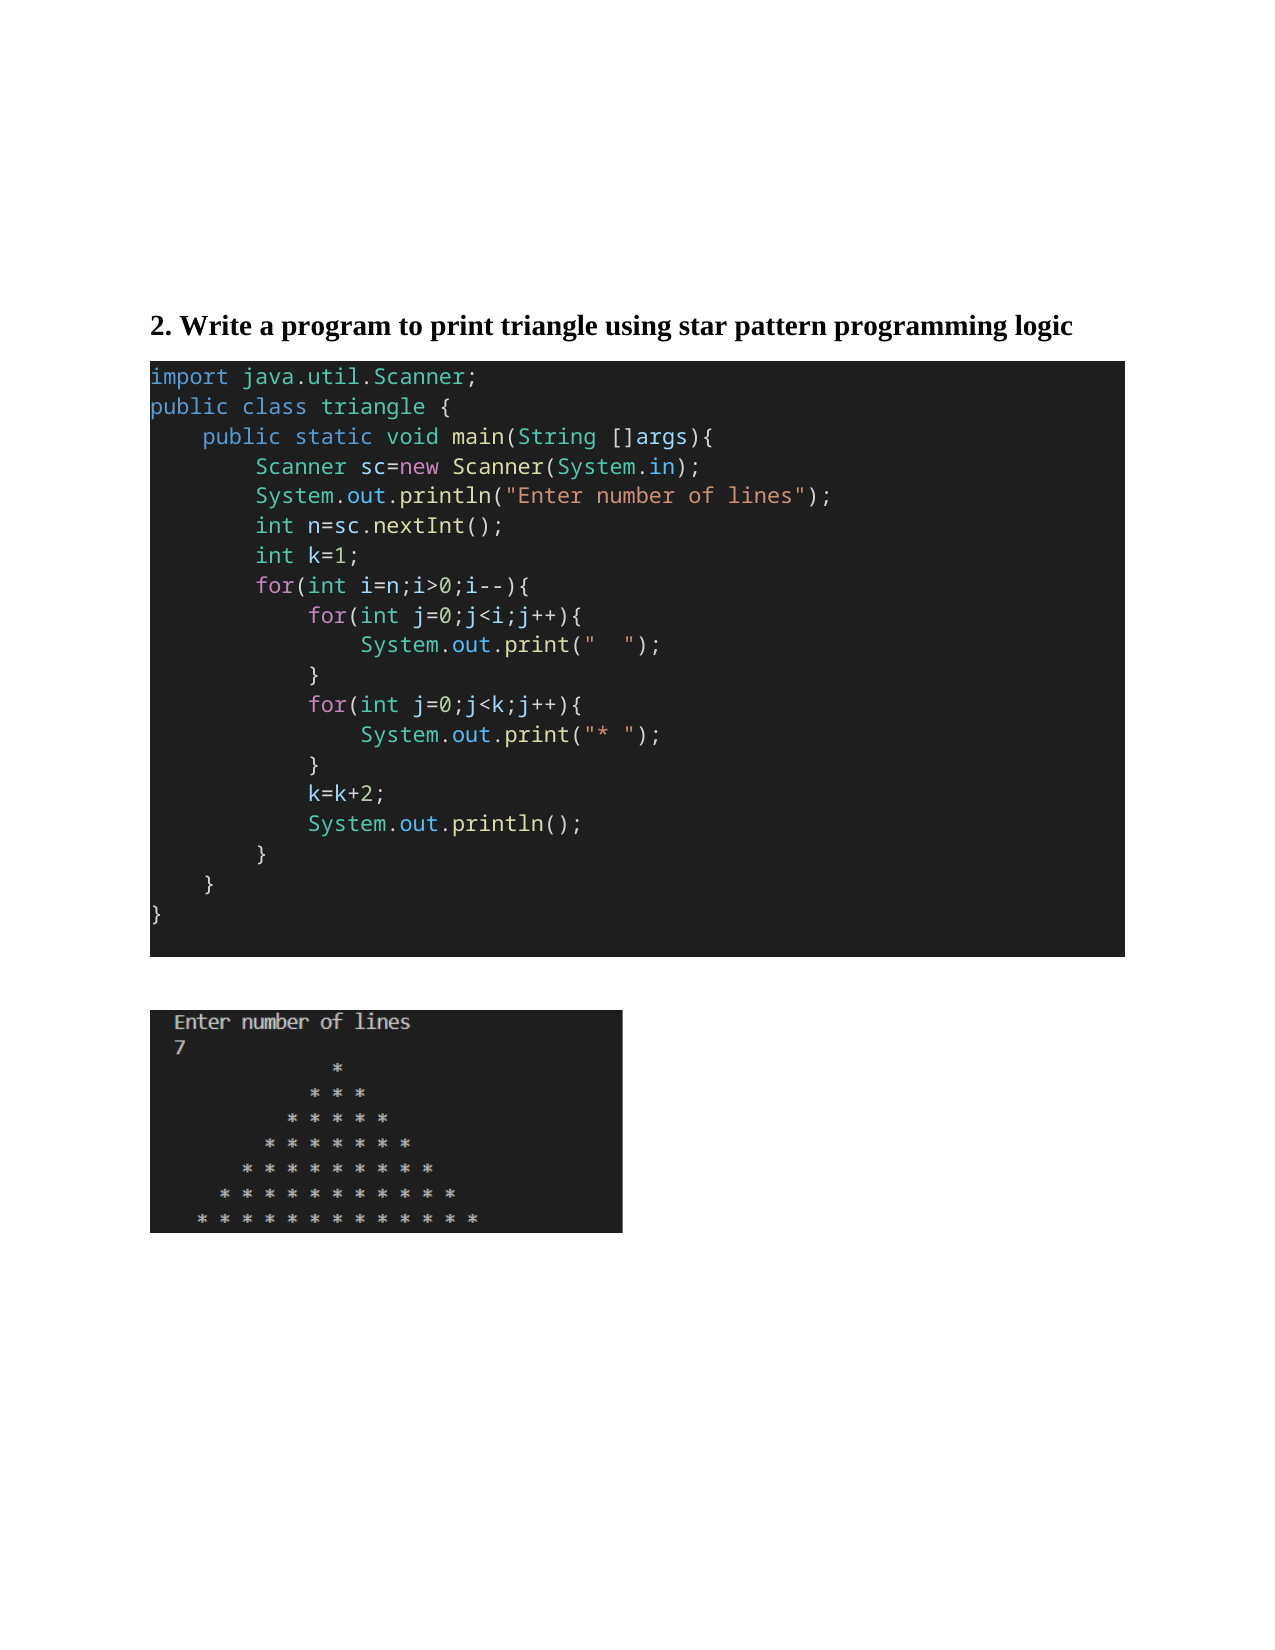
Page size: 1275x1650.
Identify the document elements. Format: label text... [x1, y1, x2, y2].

text } [150, 868, 1125, 897]
text Scanner sc=new Scanner(System.in); [150, 451, 1125, 480]
text System.out.print(" "); [150, 629, 1125, 659]
text for(int j=0;j<i;j++){ [150, 599, 1125, 629]
text } [150, 838, 1125, 868]
text public static void main(String []args){ [150, 421, 1125, 451]
text int k=1; [150, 540, 1125, 570]
text for(int i=n;i>0;i--){ [150, 570, 1125, 599]
text System.out.println(); [150, 808, 1125, 838]
text for(int j=0;j<k;j++){ [150, 689, 1125, 719]
text k=k+2; [150, 778, 1125, 808]
text } [150, 897, 1125, 927]
text int n=sc.nextInt(); [150, 510, 1125, 540]
text System.out.print("* "); [150, 719, 1125, 748]
text } [150, 659, 1125, 689]
text import java.util.Scanner; [150, 361, 1125, 391]
text System.out.println("Enter number of lines"); [150, 480, 1125, 510]
text } [150, 748, 1125, 778]
text public class triangle { [150, 391, 1125, 421]
text 2. Write a program to print triangle using star pattern programming logic [150, 308, 1125, 342]
picture [150, 1010, 623, 1233]
